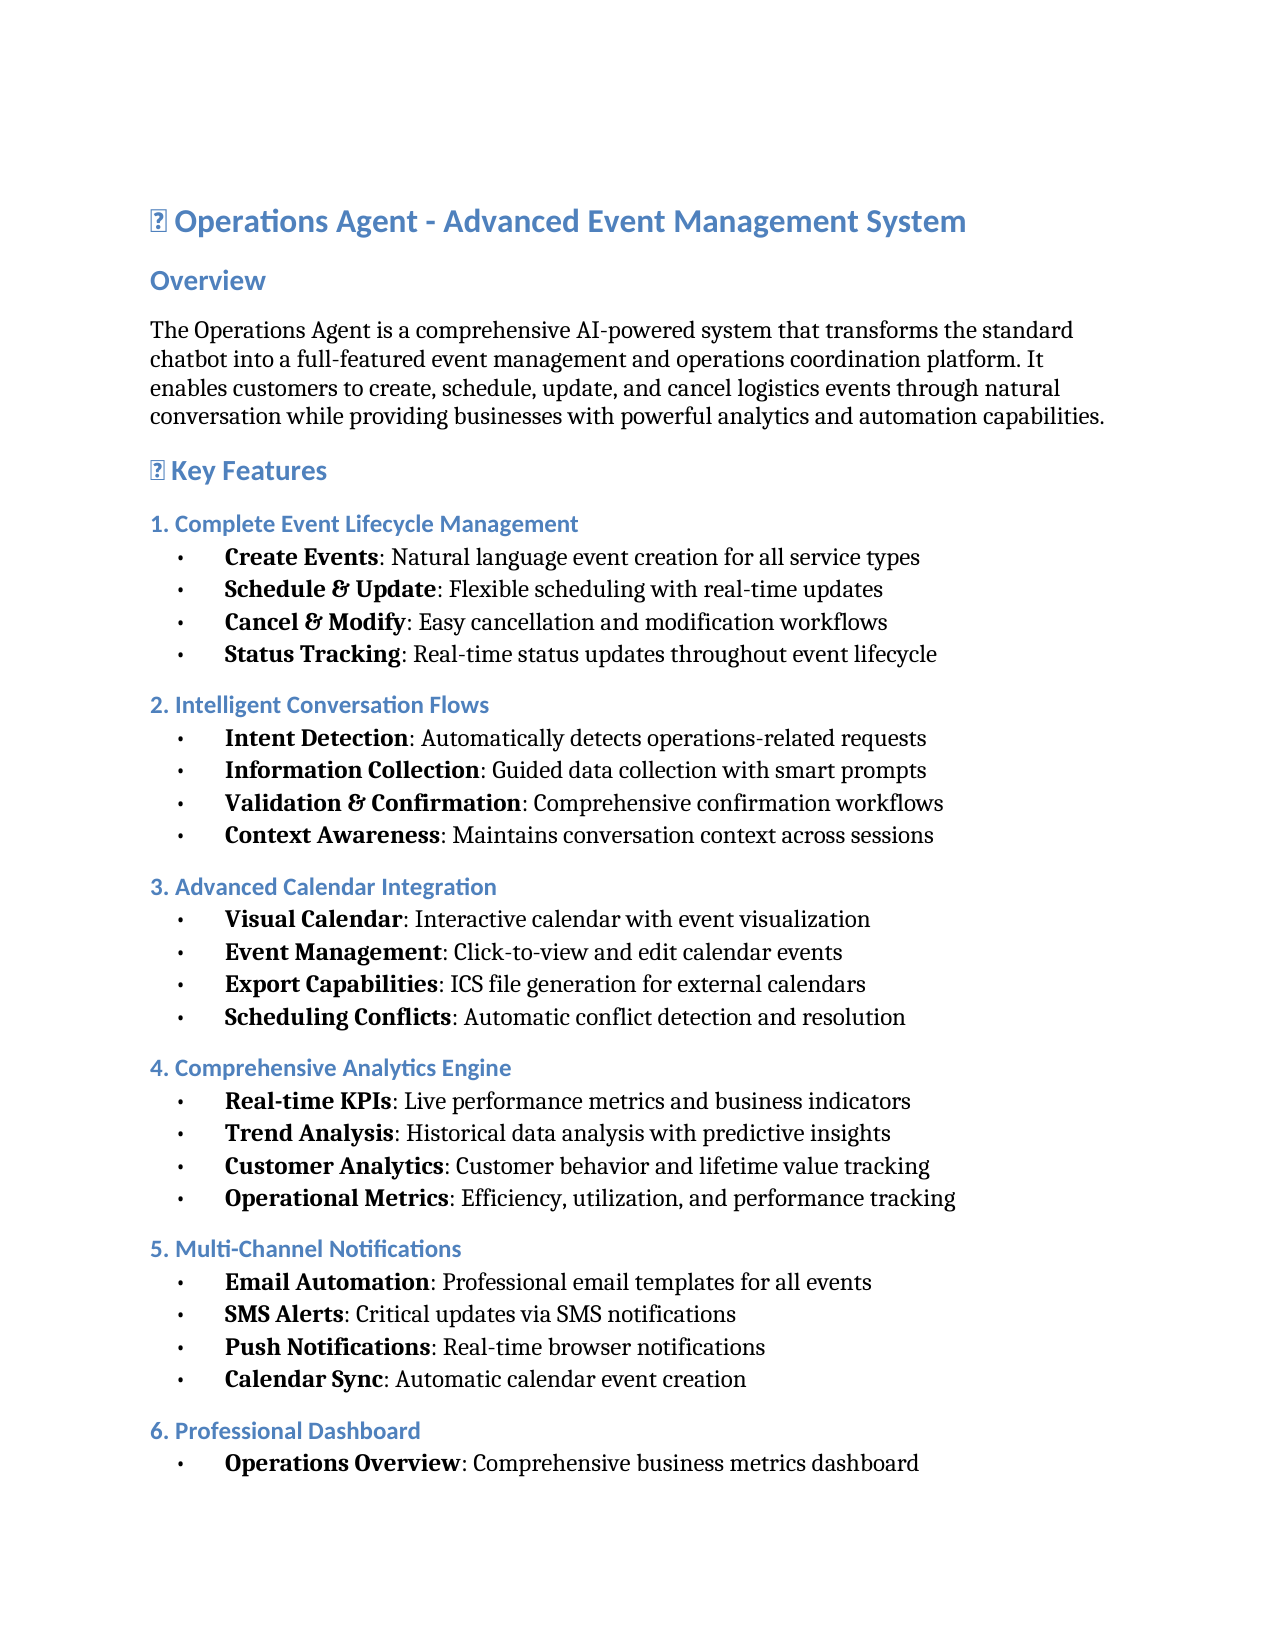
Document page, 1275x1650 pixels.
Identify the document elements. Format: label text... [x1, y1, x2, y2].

list SMS Alerts: Critical updates via SMS notifications [175, 1300, 1125, 1329]
subtitle 4. Comprehensive Analytics Engine [150, 1052, 1125, 1083]
subtitle 5. Multi-Channel Notifications [150, 1234, 1125, 1264]
list Operations Overview: Comprehensive business metrics dashboard [175, 1449, 1125, 1478]
list Event Management: Click-to-view and edit calendar events [175, 938, 1125, 966]
list Create Events: Natural language event creation for all service types [175, 542, 1125, 571]
list Export Capabilities: ICS file generation for external calendars [175, 970, 1125, 999]
list Validation & Confirmation: Comprehensive confirmation workflows [175, 789, 1125, 818]
list Cancel & Modify: Easy cancellation and modification workflows [175, 607, 1125, 636]
list Calendar Sync: Automatic calendar event creation [175, 1365, 1125, 1394]
list Schedule & Update: Flexible scheduling with real-time updates [175, 575, 1125, 604]
subtitle 1. Complete Event Lifecycle Management [150, 508, 1125, 539]
list Visual Calendar: Interactive calendar with event visualization [175, 905, 1125, 934]
list Intent Detection: Automatically detects operations-related requests [175, 724, 1125, 753]
subtitle Overview [150, 262, 1125, 297]
list Real-time KPIs: Live performance metrics and business indicators [175, 1087, 1125, 1115]
subtitle 🚛 Operations Agent - Advanced Event Management System [150, 200, 1125, 241]
list Status Tracking: Real-time status updates throughout event lifecycle [175, 640, 1125, 669]
text The Operations Agent is a comprehensive AI-powered system that transforms the standard chatbot into a full-featured event management and operations coordination platform. It enables customers to create, schedule, update, and cancel logistics events through natural conversation while providing businesses with powerful analytics and automation capabilities. [150, 316, 1125, 431]
subtitle 🌟 Key Features [150, 452, 1125, 487]
subtitle 6. Professional Dashboard [150, 1415, 1125, 1446]
list Operational Metrics: Efficiency, utilization, and performance tracking [175, 1184, 1125, 1213]
subtitle 2. Intelligent Conversation Flows [150, 689, 1125, 720]
subtitle 3. Advanced Calendar Integration [150, 871, 1125, 901]
list Push Notifications: Real-time browser notifications [175, 1333, 1125, 1362]
list Context Awareness: Maintains conversation context across sessions [175, 821, 1125, 850]
list Scheduling Conflicts: Automatic conflict detection and resolution [175, 1003, 1125, 1031]
list Information Collection: Guided data collection with smart prompts [175, 756, 1125, 785]
list Email Automation: Professional email templates for all events [175, 1268, 1125, 1297]
list Customer Analytics: Customer behavior and lifetime value tracking [175, 1152, 1125, 1180]
list Trend Analysis: Historical data analysis with predictive insights [175, 1119, 1125, 1148]
